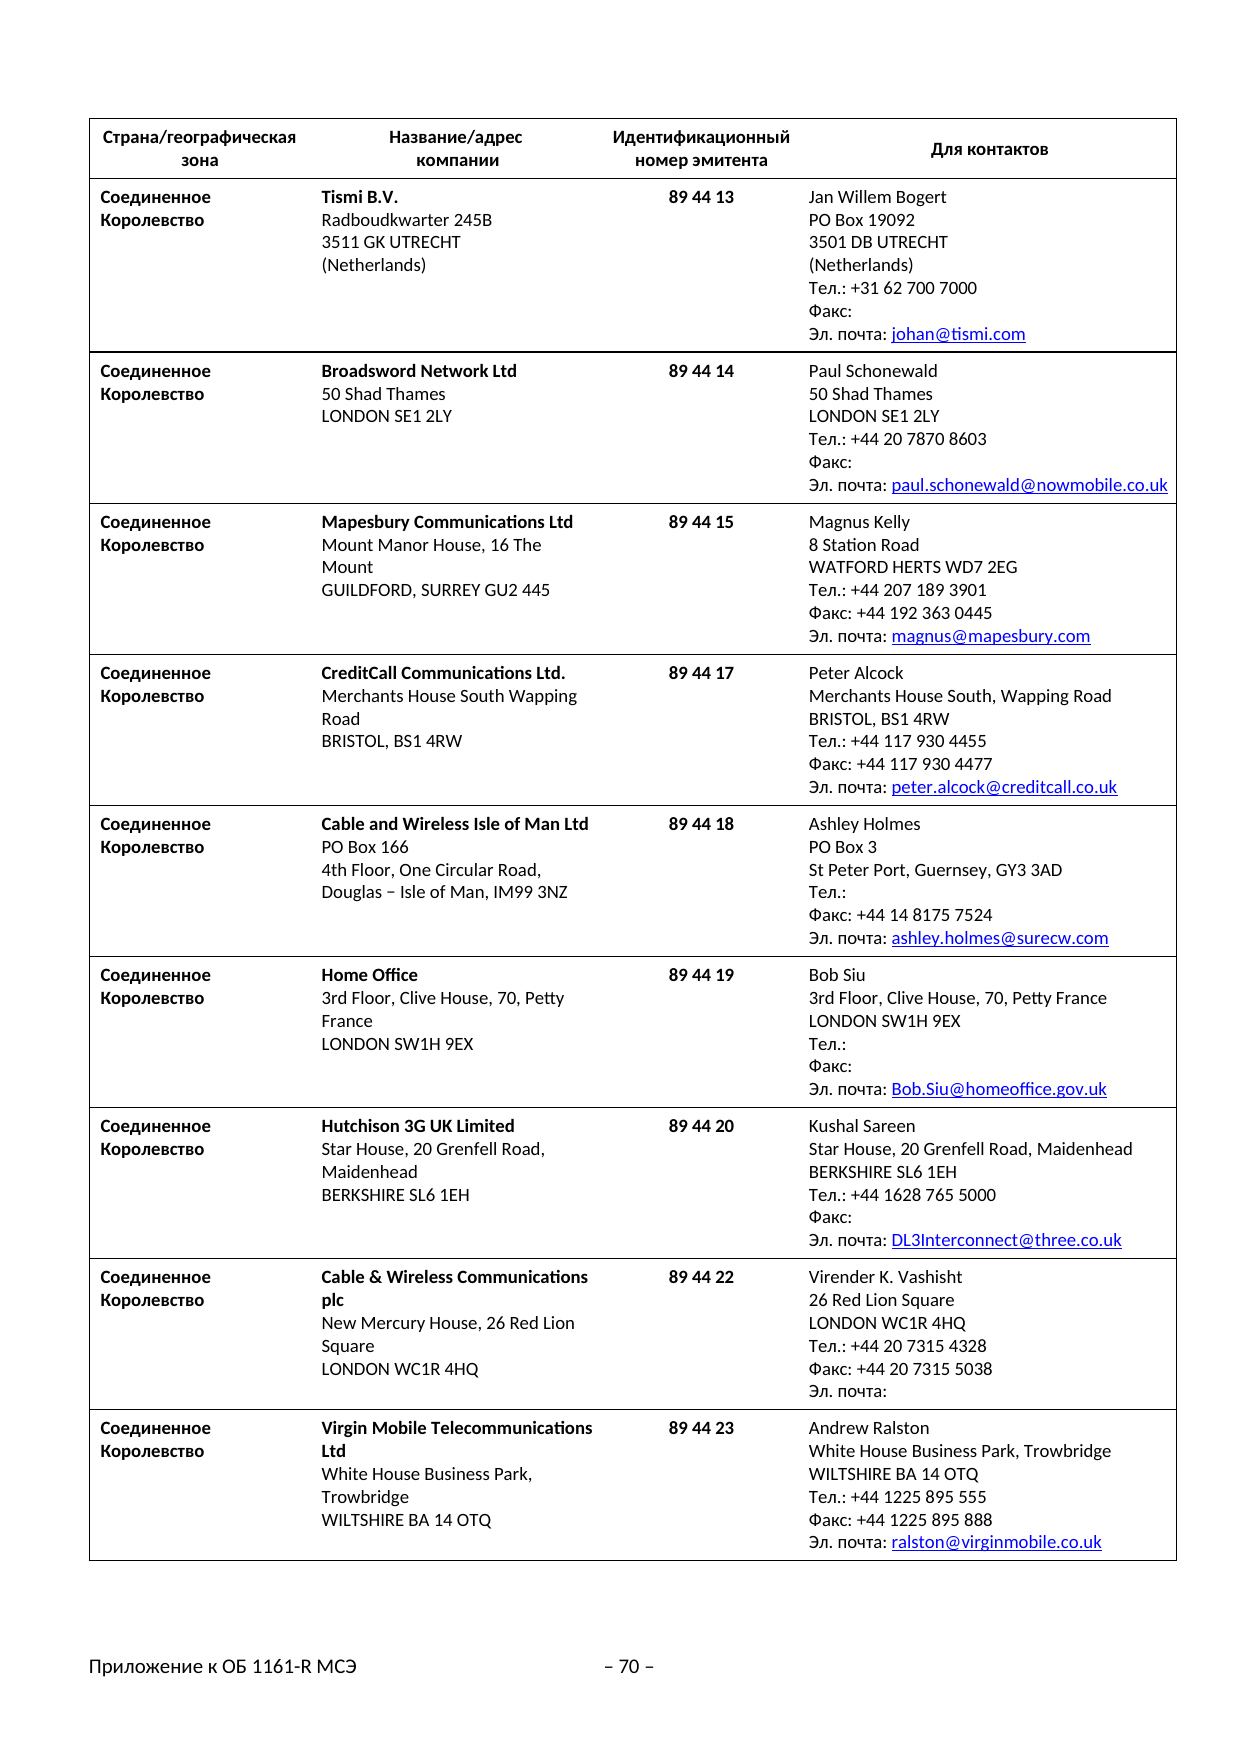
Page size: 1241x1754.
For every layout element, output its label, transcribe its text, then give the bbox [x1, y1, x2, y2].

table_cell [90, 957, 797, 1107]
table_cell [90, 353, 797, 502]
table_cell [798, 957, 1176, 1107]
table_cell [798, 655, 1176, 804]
table_header Идентификационный номер эмитента [605, 119, 797, 177]
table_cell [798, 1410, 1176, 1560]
table_header Для контактов [798, 119, 1176, 177]
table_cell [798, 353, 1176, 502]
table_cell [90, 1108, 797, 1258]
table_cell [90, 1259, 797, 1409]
table_header Название/адрес компании [310, 119, 605, 177]
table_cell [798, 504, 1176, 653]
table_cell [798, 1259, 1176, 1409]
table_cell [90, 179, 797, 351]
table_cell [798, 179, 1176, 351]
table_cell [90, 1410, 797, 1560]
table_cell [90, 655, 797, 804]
table_header Страна/географическая зона [90, 119, 310, 177]
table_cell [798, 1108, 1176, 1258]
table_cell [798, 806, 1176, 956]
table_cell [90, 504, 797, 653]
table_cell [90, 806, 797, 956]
